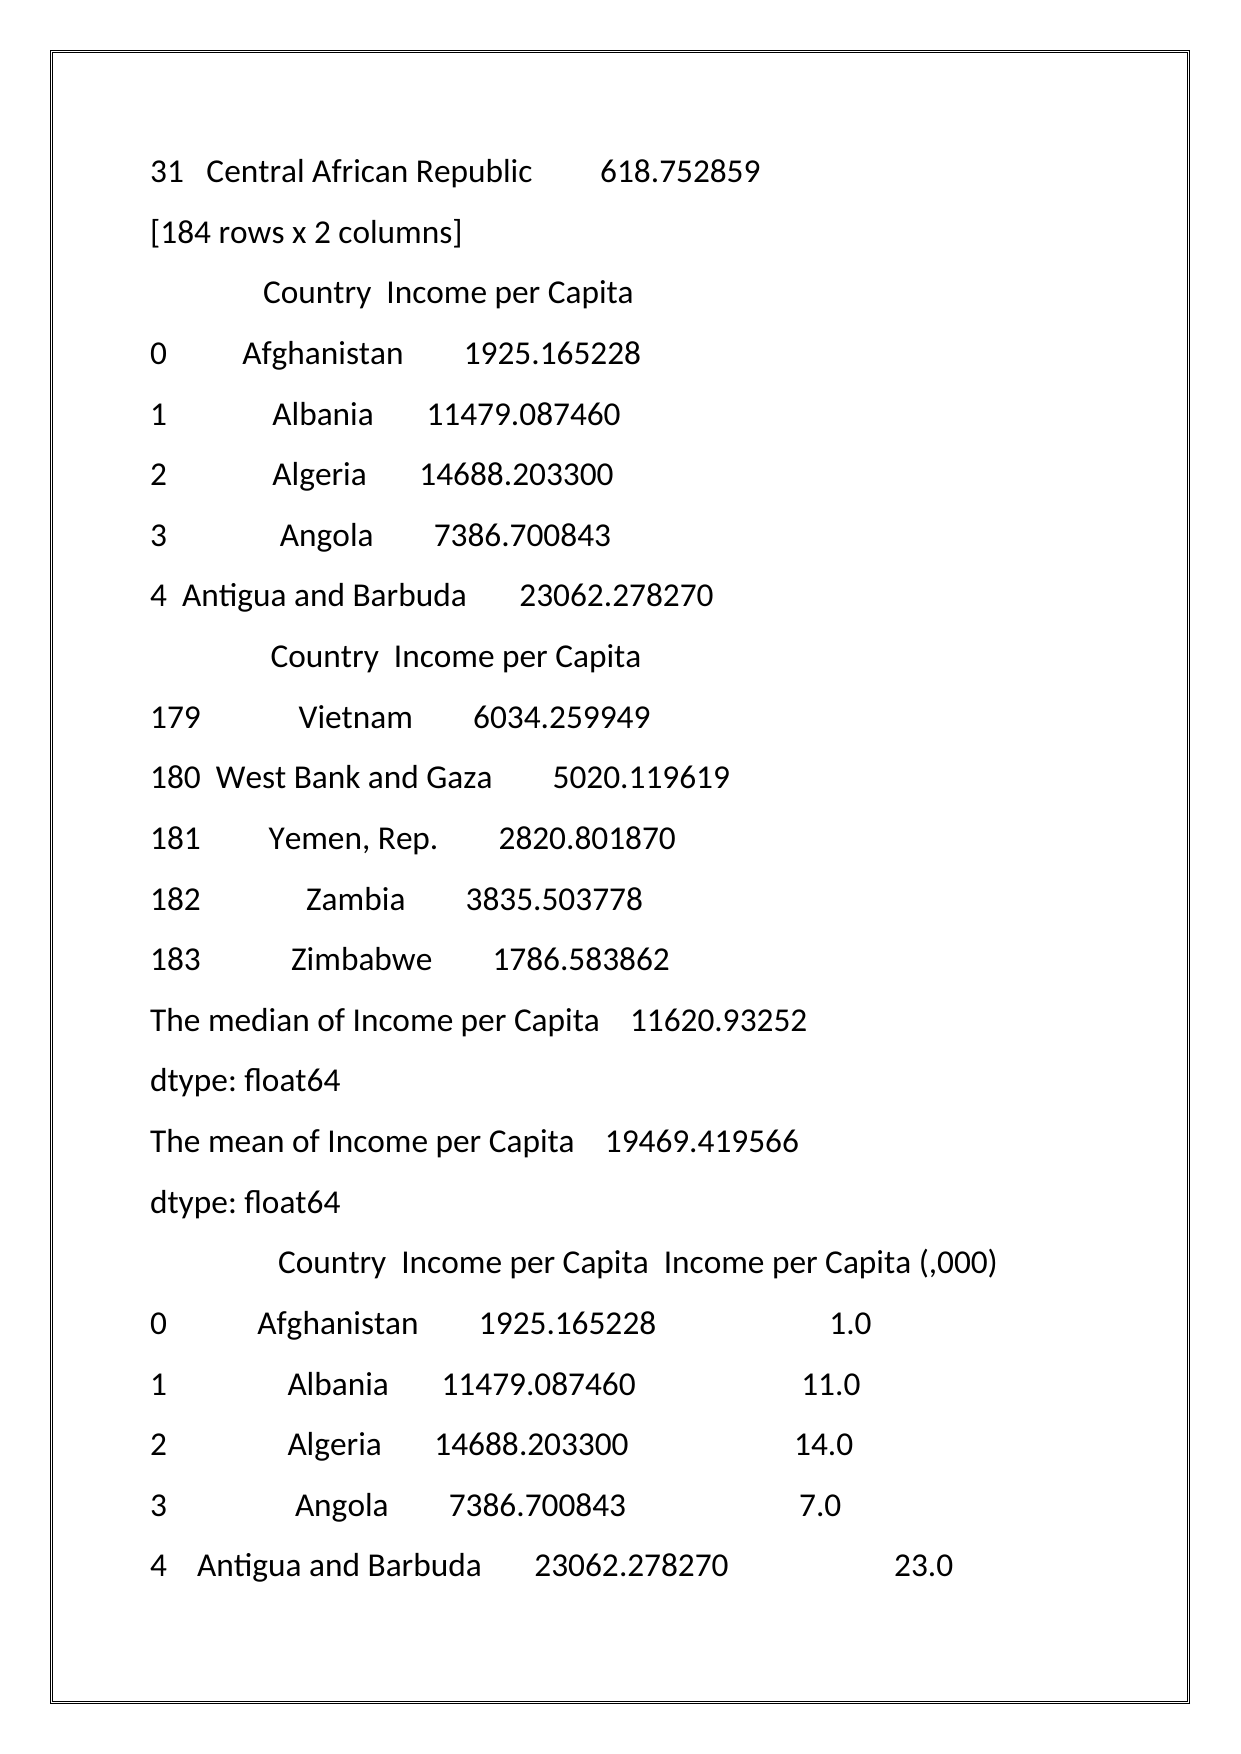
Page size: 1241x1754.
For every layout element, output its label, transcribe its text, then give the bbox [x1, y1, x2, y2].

text 3 Angola 7386.700843 7.0 [150, 1484, 1090, 1524]
text 181 Yemen, Rep. 2820.801870 [150, 817, 1090, 858]
text 0 Afghanistan 1925.165228 1.0 [150, 1302, 1090, 1343]
text 1 Albania 11479.087460 [150, 392, 1090, 433]
text 180 West Bank and Gaza 5020.119619 [150, 756, 1090, 797]
text 179 Vietnam 6034.259949 [150, 696, 1090, 736]
text 2 Algeria 14688.203300 14.0 [150, 1423, 1090, 1464]
text The median of Income per Capita 11620.93252 [150, 999, 1090, 1039]
text 2 Algeria 14688.203300 [150, 453, 1090, 494]
text The mean of Income per Capita 19469.419566 [150, 1120, 1090, 1161]
text Country Income per Capita [150, 271, 1090, 312]
text dtype: float64 [150, 1059, 1090, 1100]
text Country Income per Capita [150, 635, 1090, 676]
text 182 Zambia 3835.503778 [150, 877, 1090, 918]
text 0 Afghanistan 1925.165228 [150, 332, 1090, 373]
text [184 rows x 2 columns] [150, 211, 1090, 251]
text dtype: float64 [150, 1181, 1090, 1221]
text 183 Zimbabwe 1786.583862 [150, 938, 1090, 979]
text 3 Angola 7386.700843 [150, 514, 1090, 554]
text 4 Antigua and Barbuda 23062.278270 23.0 [150, 1544, 1090, 1585]
text 1 Albania 11479.087460 11.0 [150, 1362, 1090, 1403]
text Country Income per Capita Income per Capita (,000) [150, 1241, 1090, 1282]
text 4 Antigua and Barbuda 23062.278270 [150, 574, 1090, 615]
text 31 Central African Republic 618.752859 [150, 150, 1090, 191]
